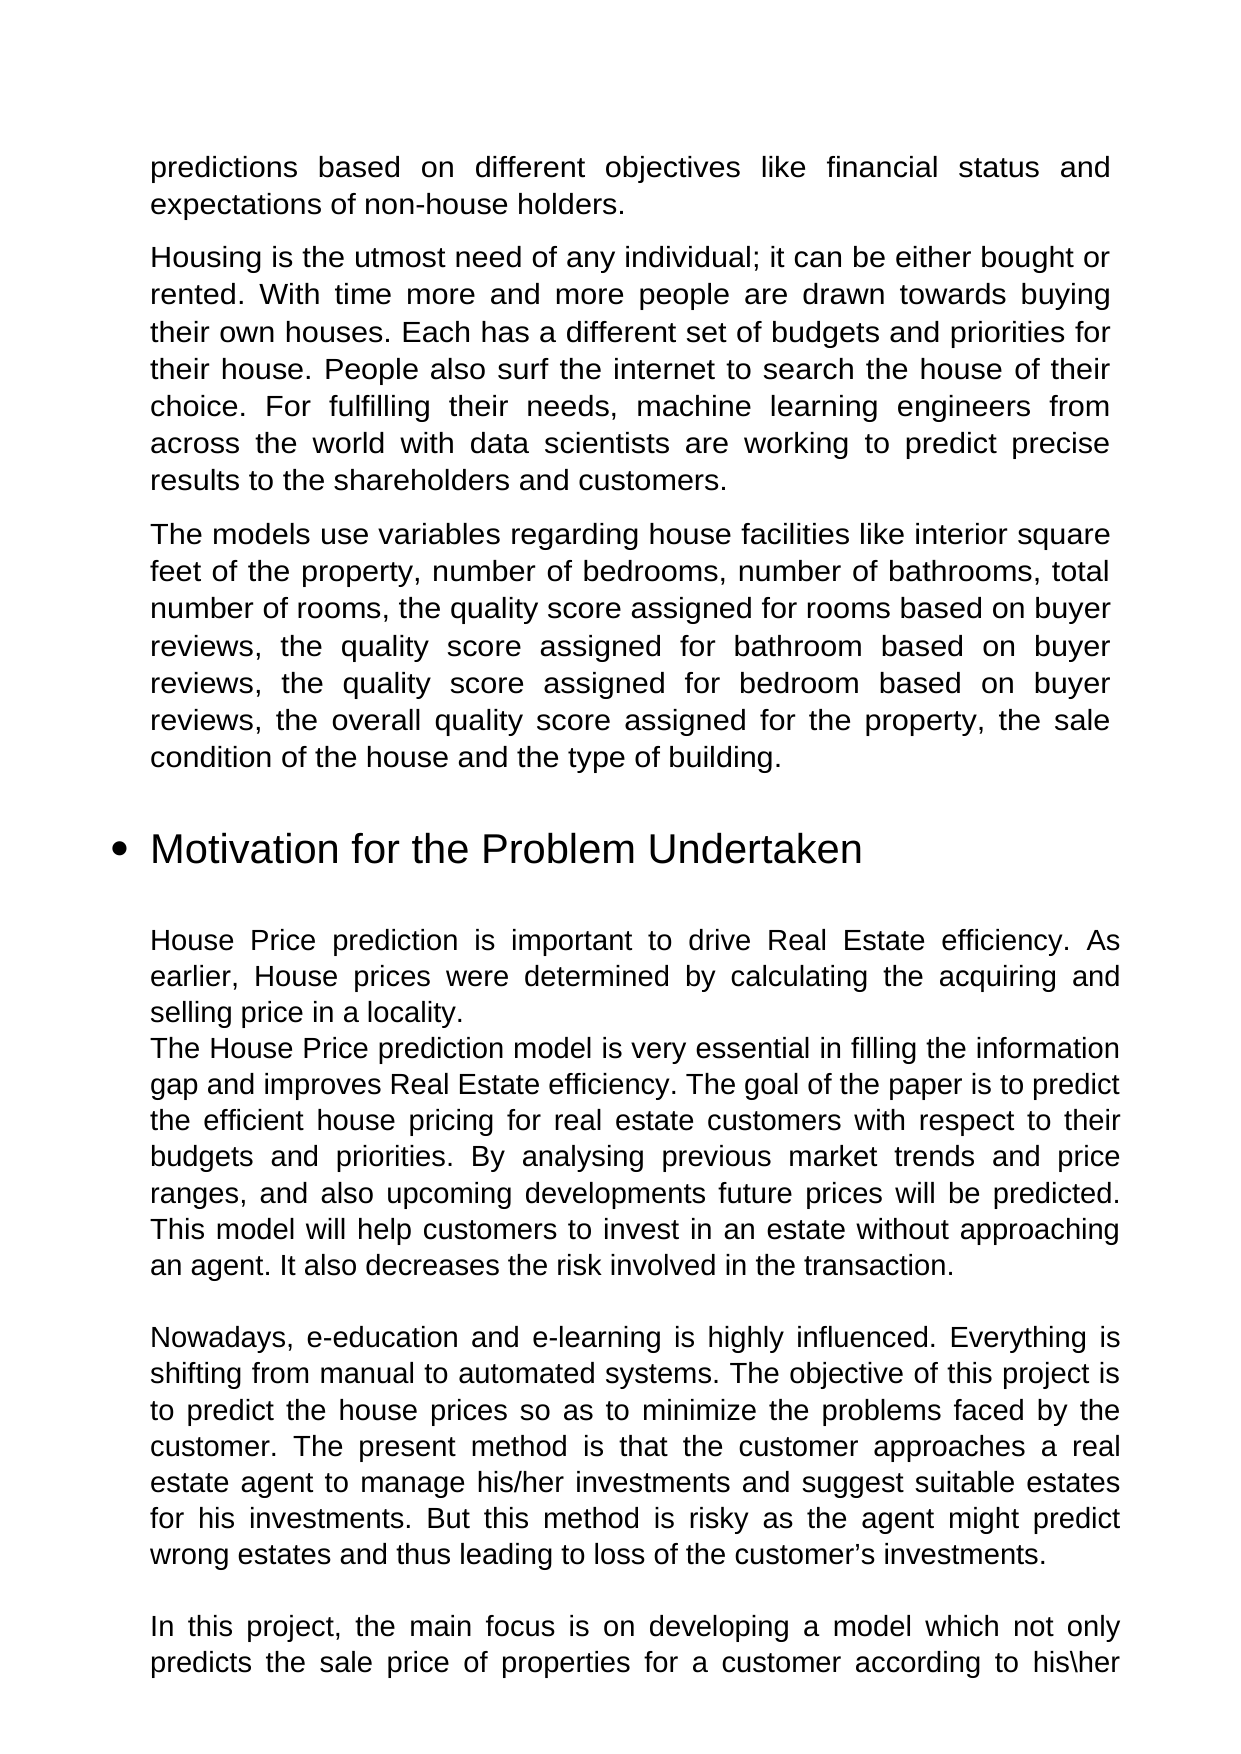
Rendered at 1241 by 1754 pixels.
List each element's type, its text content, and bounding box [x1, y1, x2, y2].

text The models use variables regarding house facilities like interior square feet of the property, number of bedrooms, number of bathrooms, total number of rooms, the quality score assigned for rooms based on buyer reviews, the quality score assigned for bathroom based on buyer reviews, the quality score assigned for bedroom based on buyer reviews, the overall quality score assigned for the property, the sale condition of the house and the type of building. [150, 517, 1112, 774]
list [150, 1609, 1122, 1679]
list The House Price prediction model is very essential in filling the information gap and improves Real Estate efficiency. The goal of the paper is to predict the efficient house pricing for real estate customers with respect to their budgets and priorities. By analysing previous market trends and price ranges, and also upcoming developments future prices will be predicted. This model will help customers to invest in an estate without approaching an agent. It also decreases the risk involved in the transaction. [150, 1031, 1122, 1281]
list Motivation for the Problem Undertaken [112, 824, 1122, 872]
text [150, 150, 1112, 221]
text Housing is the utmost need of any individual; it can be either bought or rented. With time more and more people are drawn towards buying their own houses. Each has a different set of budgets and priorities for their house. People also surf the internet to search the house of their choice. For fulfilling their needs, machine learning engineers from across the world with data scientists are working to predict precise results to the shareholders and customers. [150, 240, 1112, 497]
list Nowadays, e-education and e-learning is highly influenced. Everything is shifting from manual to automated systems. The objective of this project is to predict the house prices so as to minimize the problems faced by the customer. The present method is that the customer approaches a real estate agent to manage his/her investments and suggest suitable estates for his investments. But this method is risky as the agent might predict wrong estates and thus leading to loss of the customer’s investments. [150, 1320, 1122, 1571]
list House Price prediction is important to drive Real Estate efficiency. As earlier, House prices were determined by calculating the acquiring and selling price in a locality. [150, 923, 1122, 1028]
